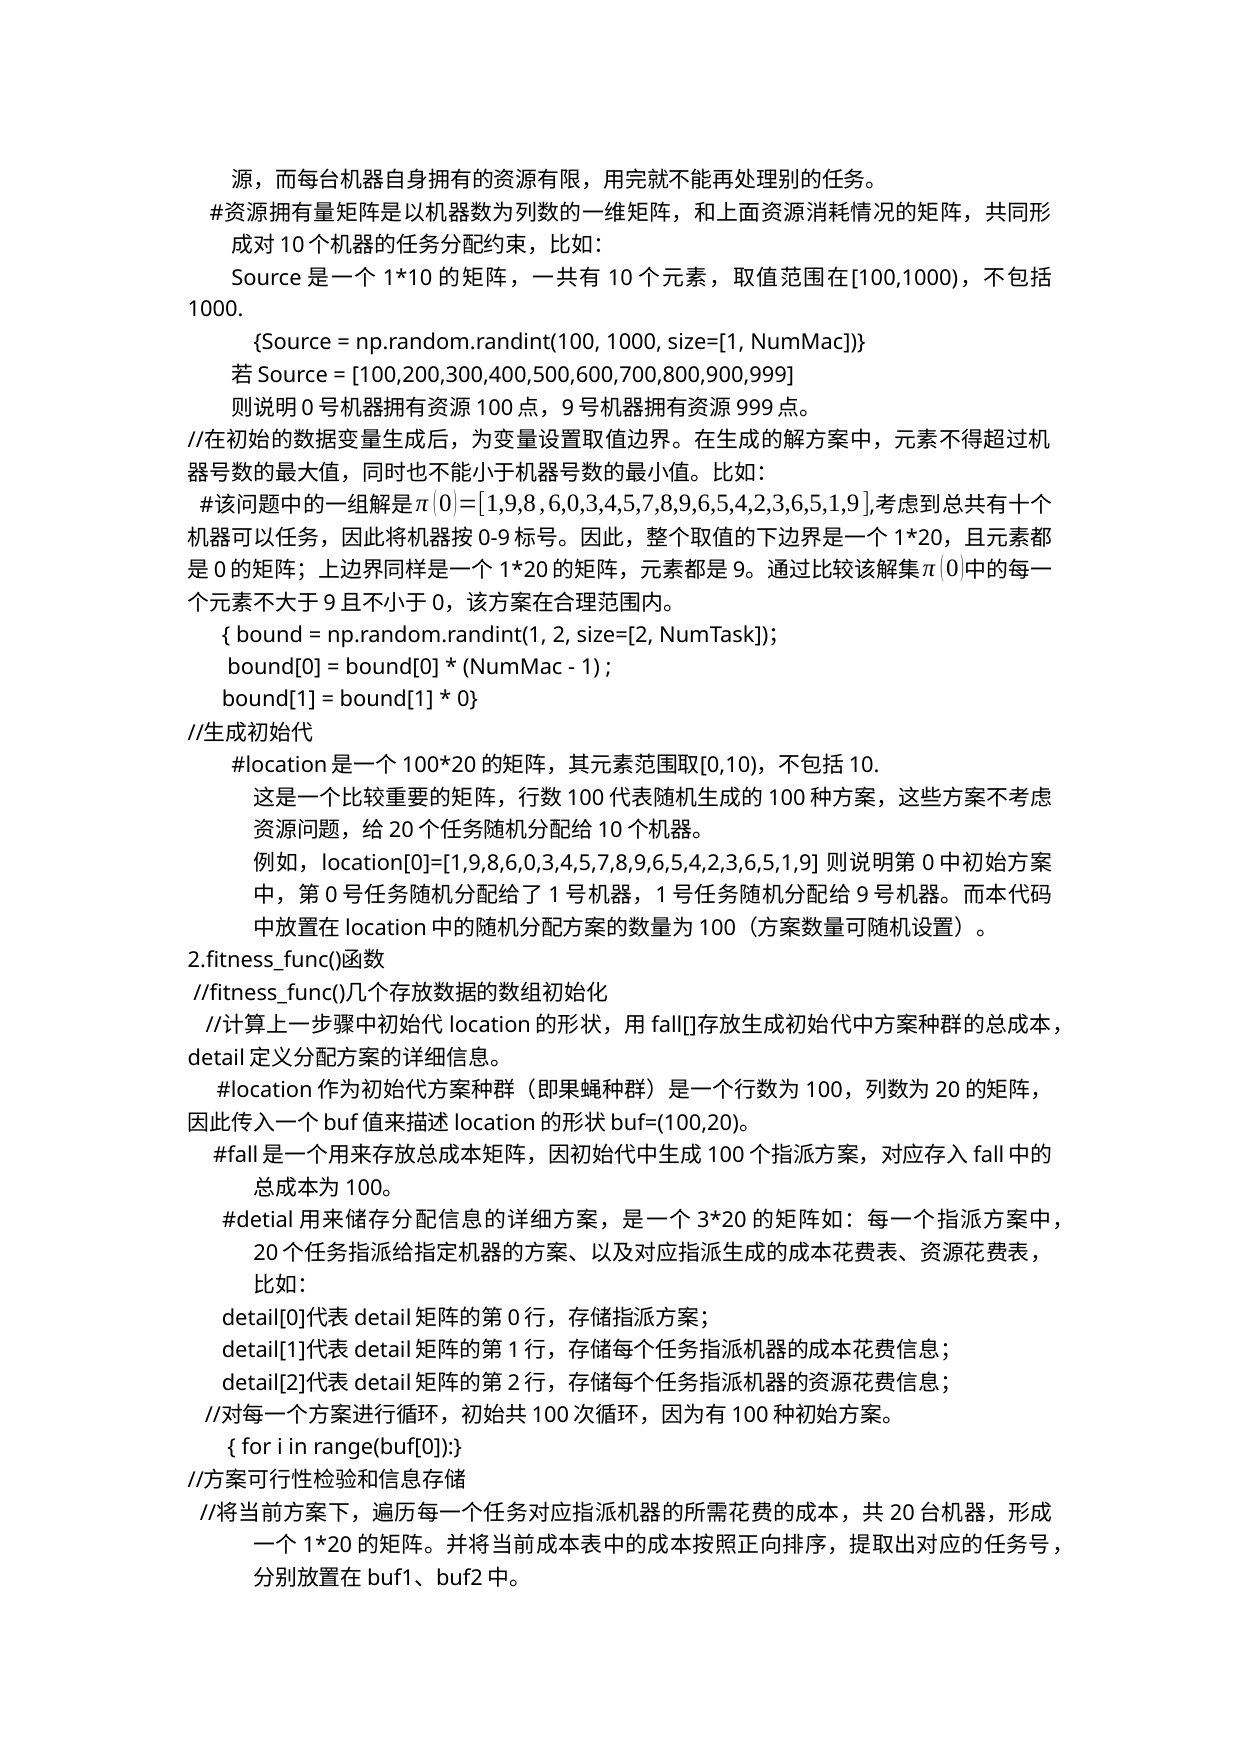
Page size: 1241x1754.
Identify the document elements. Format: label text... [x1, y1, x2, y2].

text Source是一个1*10的矩阵，一共有10个元素，取值范围在[100,1000)，不包括1000. [187, 259, 1053, 324]
text //对每一个方案进行循环，初始共100次循环，因为有100种初始方案。 [187, 1397, 1053, 1429]
text #location作为初始代方案种群（即果蝇种群）是一个行数为100，列数为20的矩阵，因此传入一个buf值来描述location的形状buf=(100,20)。 [187, 1072, 1053, 1137]
text //计算上一步骤中初始代location的形状，用fall[]存放生成初始代中方案种群的总成本，detail定义分配方案的详细信息。 [187, 1007, 1053, 1072]
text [209, 162, 1053, 194]
text //将当前方案下，遍历每一个任务对应指派机器的所需花费的成本，共20台机器，形成一个1*20的矩阵。并将当前成本表中的成本按照正向排序，提取出对应的任务号，分别放置在buf1、buf2中。 [187, 1494, 1053, 1592]
text {Source = np.random.randint(100, 1000, size=[1, NumMac])} [187, 324, 1053, 357]
text detail[1]代表detail矩阵的第1行，存储每个任务指派机器的成本花费信息； [187, 1332, 1053, 1364]
text 2.fitness_func()函数 [187, 942, 1053, 974]
text bound[1] = bound[1] * 0} [187, 682, 1053, 714]
text 这是一个比较重要的矩阵，行数100代表随机生成的100种方案，这些方案不考虑资源问题，给20个任务随机分配给10个机器。 [253, 779, 1053, 844]
text detail[2]代表detail矩阵的第2行，存储每个任务指派机器的资源花费信息； [187, 1364, 1053, 1397]
text #fall是一个用来存放总成本矩阵，因初始代中生成100个指派方案，对应存入fall中的总成本为100。 [187, 1137, 1053, 1202]
text #该问题中的一组解是,考虑到总共有十个机器可以任务，因此将机器按0-9标号。因此，整个取值的下边界是一个1*20，且元素都是0的矩阵；上边界同样是一个1*20的矩阵，元素都是9。通过比较该解集中的每一个元素不大于9且不小于0，该方案在合理范围内。 [187, 487, 1053, 617]
text 则说明0号机器拥有资源100点，9号机器拥有资源999点。 [187, 389, 1053, 422]
text bound[0] = bound[0] * (NumMac - 1) ; [187, 649, 1053, 682]
text #location是一个100*20的矩阵，其元素范围取[0,10)，不包括10. [187, 747, 1053, 779]
text //方案可行性检验和信息存储 [187, 1462, 1053, 1494]
text { bound = np.random.randint(1, 2, size=[2, NumTask])； [187, 617, 1053, 649]
text { for i in range(buf[0]):} [187, 1429, 1053, 1462]
text detail[0]代表detail矩阵的第0行，存储指派方案； [187, 1299, 1053, 1332]
text //fitness_func()几个存放数据的数组初始化 [187, 974, 1053, 1007]
text //在初始的数据变量生成后，为变量设置取值边界。在生成的解方案中，元素不得超过机器号数的最大值，同时也不能小于机器号数的最小值。比如： [187, 422, 1053, 487]
text #detial用来储存分配信息的详细方案，是一个3*20的矩阵如：每一个指派方案中，20个任务指派给指定机器的方案、以及对应指派生成的成本花费表、资源花费表，比如： [187, 1202, 1053, 1299]
text 例如，location[0]=[1,9,8,6,0,3,4,5,7,8,9,6,5,4,2,3,6,5,1,9] 则说明第0中初始方案中，第0号任务随机分配给了1号机器，1号任务随机分配给9号机器。而本代码中放置在location中的随机分配方案的数量为100（方案数量可随机设置）。 [253, 844, 1053, 942]
text //生成初始代 [187, 714, 1053, 747]
text #资源拥有量矩阵是以机器数为列数的一维矩阵，和上面资源消耗情况的矩阵，共同形成对10个机器的任务分配约束，比如： [209, 194, 1053, 259]
text 若Source = [100,200,300,400,500,600,700,800,900,999] [187, 357, 1053, 389]
